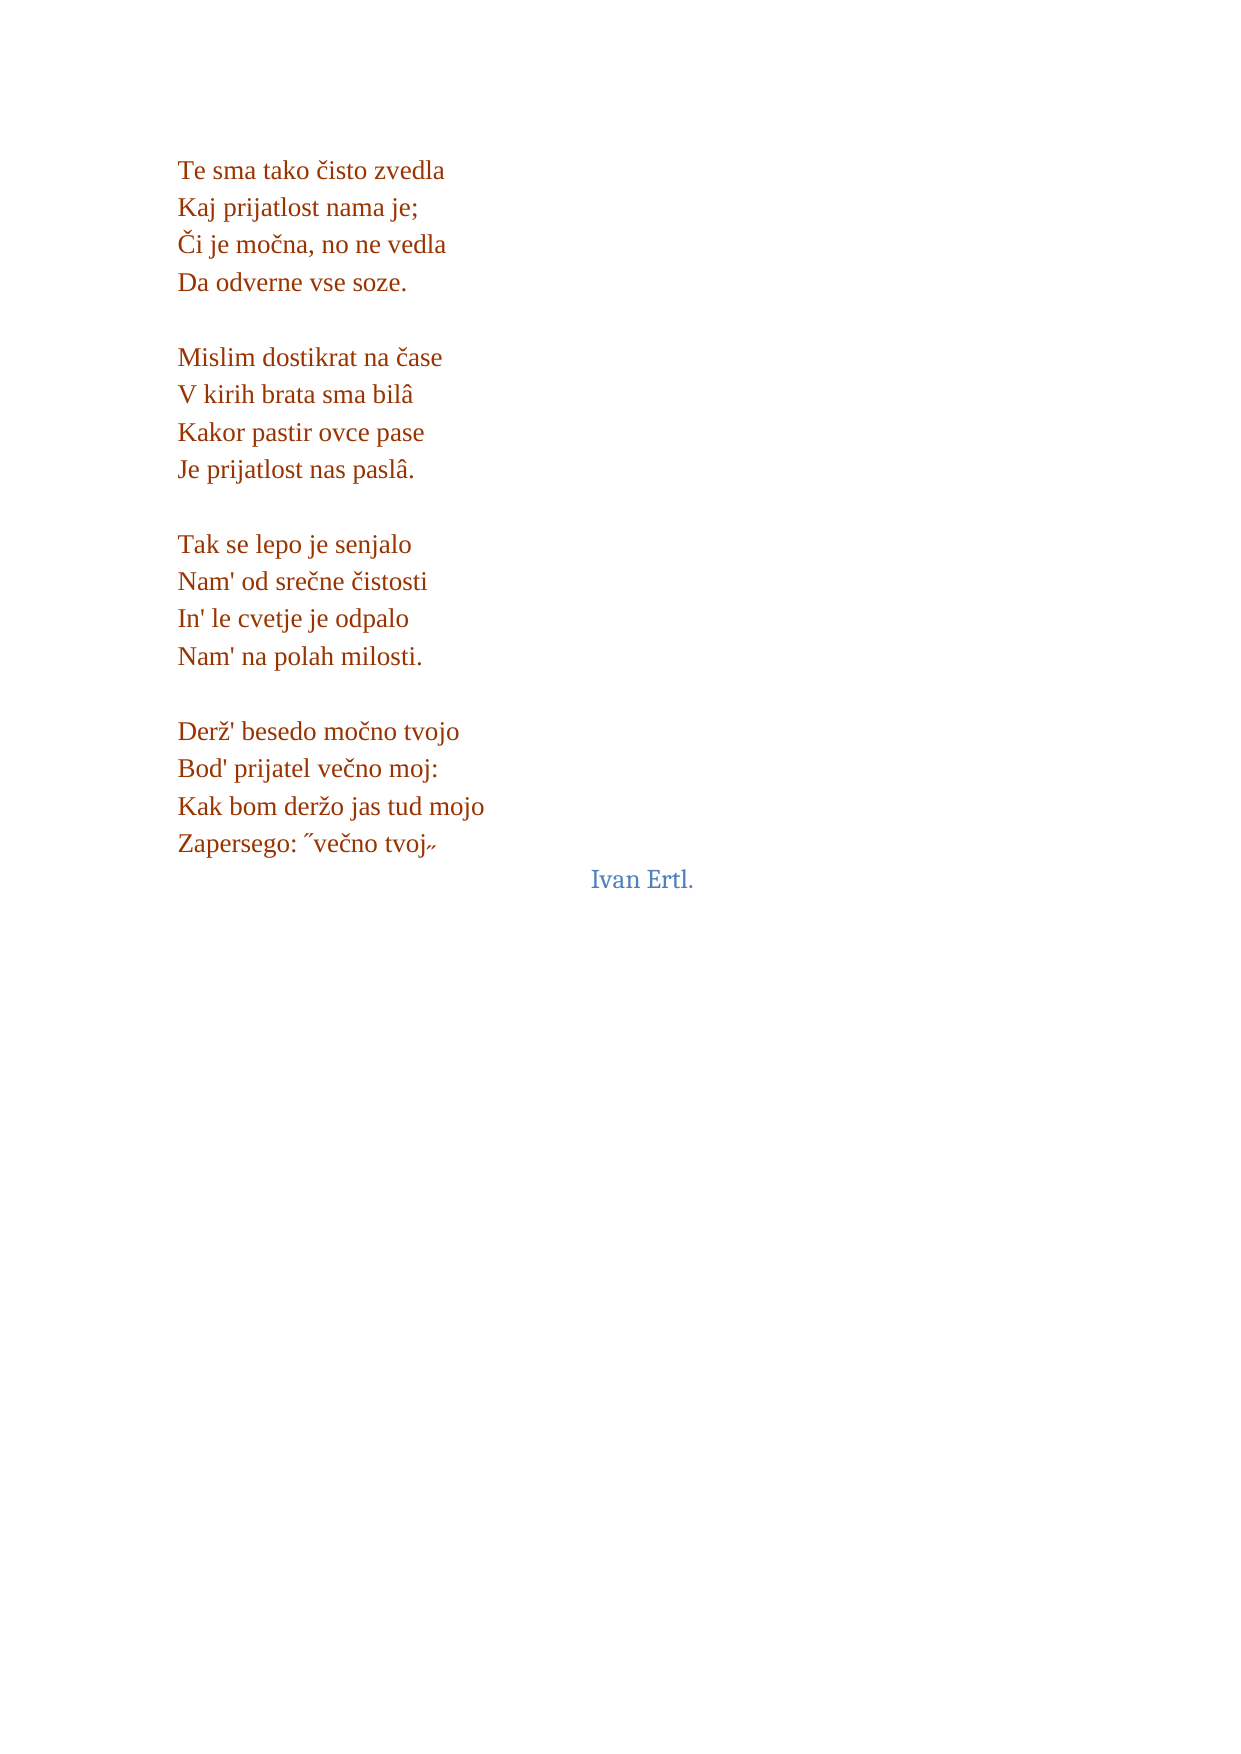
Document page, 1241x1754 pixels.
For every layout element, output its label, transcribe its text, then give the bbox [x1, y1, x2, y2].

text V kirih brata sma bilâ [177, 378, 1093, 409]
text Nam' na polah milosti. [177, 640, 1093, 671]
text Je prijatlost nas paslâ. [177, 453, 1093, 484]
text Kakor pastir ovce pase [177, 416, 1093, 447]
text Te sma tako čisto zvedla [177, 154, 1093, 185]
text In' le cvetje je odpalo [177, 603, 1093, 634]
text Tak se lepo je senjalo [177, 528, 1093, 559]
text Či je močna, no ne vedla [177, 229, 1093, 260]
text Zapersego: ˝večno tvoj˶ [177, 827, 1093, 858]
text Bod' prijatel večno moj: [177, 752, 1093, 783]
text Nam' od srečne čistosti [177, 565, 1093, 596]
text Mislim dostikrat na čase [177, 341, 1093, 372]
text Ivan Ertl. [591, 864, 1093, 896]
text Kak bom deržo jas tud mojo [177, 789, 1093, 821]
text Kaj prijatlost nama je; [177, 191, 1093, 222]
text Derž' besedo močno tvojo [177, 715, 1093, 746]
text Da odverne vse soze. [177, 266, 1093, 297]
